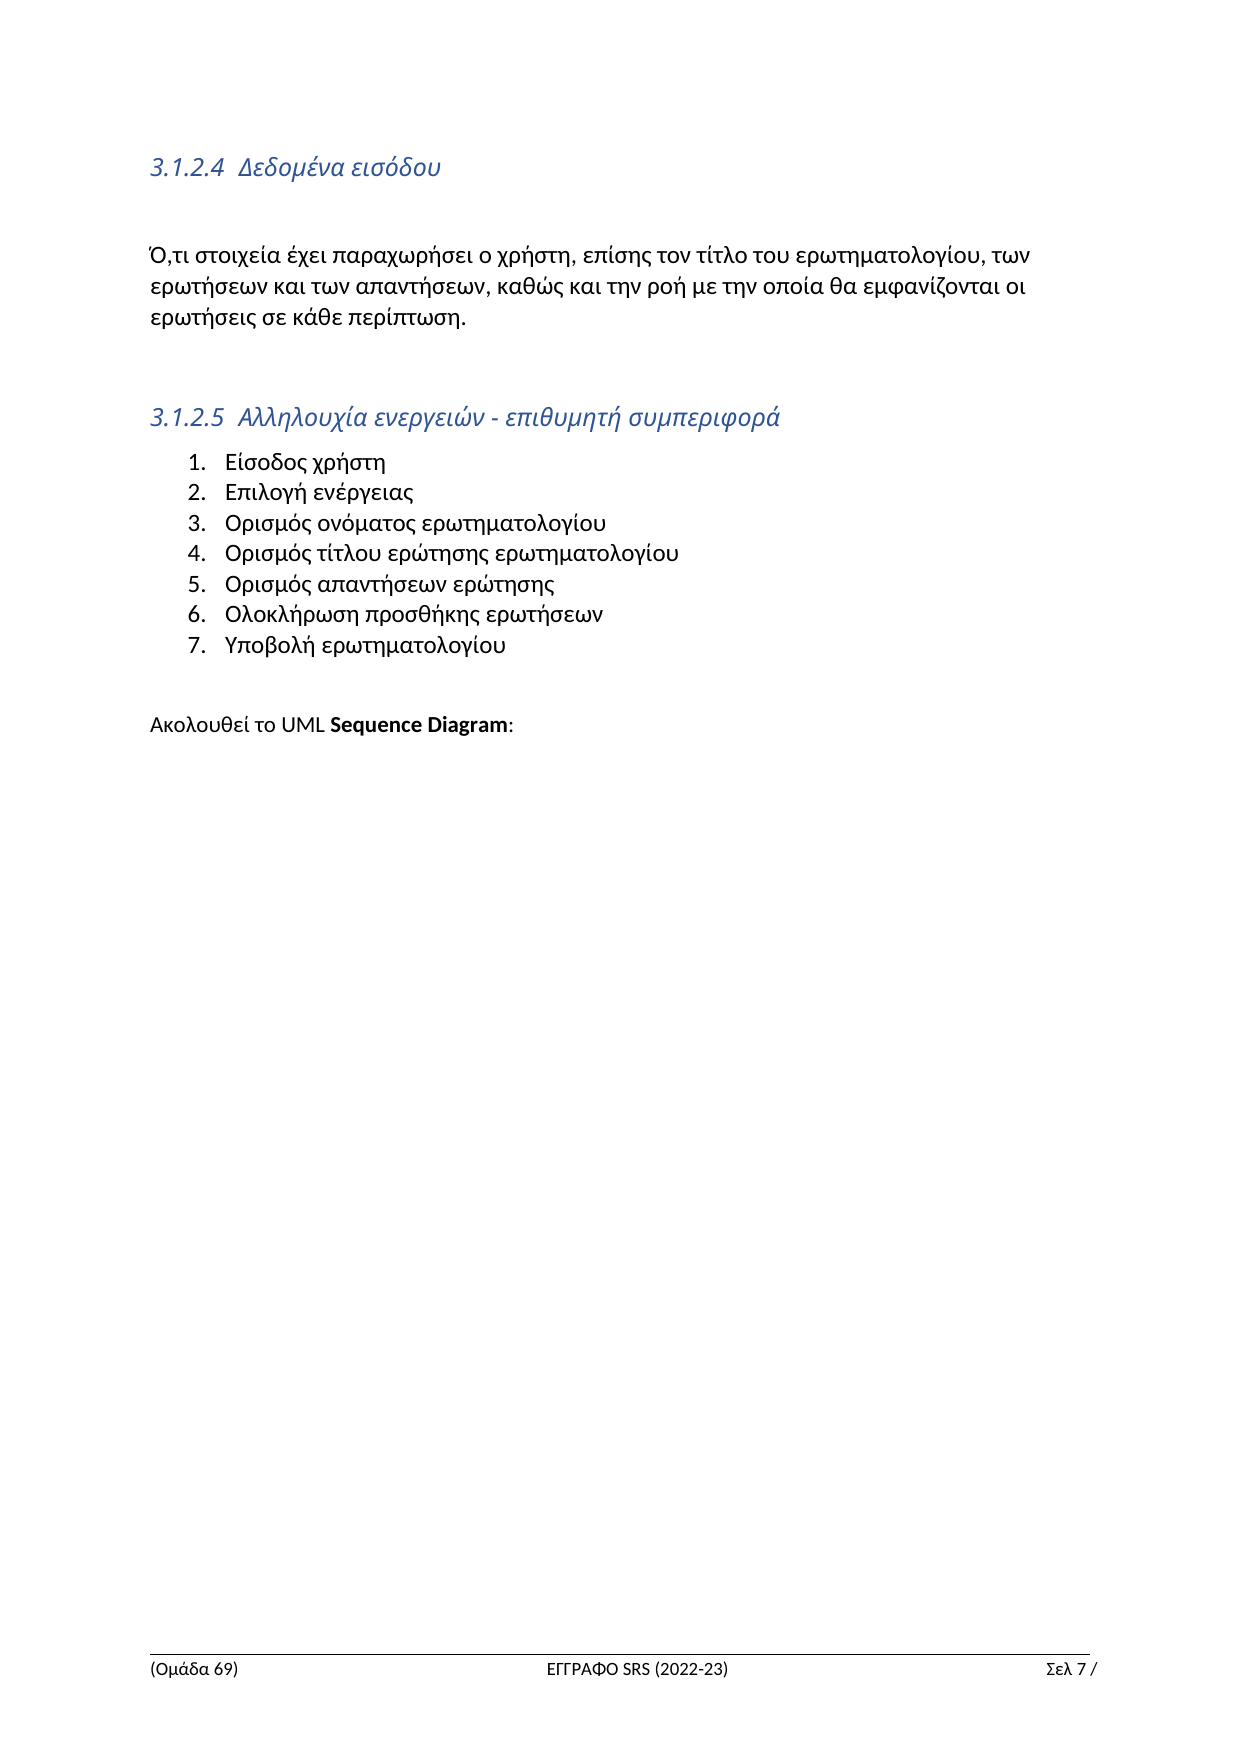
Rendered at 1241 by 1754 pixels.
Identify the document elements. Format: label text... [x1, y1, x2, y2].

text Ό,τι στοιχεία έχει παραχωρήσει ο χρήστη, επίσης τον τίτλο του ερωτηματολογίου, των ερωτήσεων και των απαντήσεων, καθώς και την ροή με την οποία θα εμφανίζονται οι ερωτήσεις σε κάθε περίπτωση. [150, 239, 1090, 331]
list Ορισμός απαντήσεων ερώτησης [187, 568, 1090, 598]
list Υποβολή ερωτηματολογίου [187, 629, 1090, 659]
list Ορισμός τίτλου ερώτησης ερωτηματολογίου [187, 537, 1090, 568]
subtitle 3.1.2.4 Δεδομένα εισόδου [150, 150, 1090, 184]
subtitle 3.1.2.5 Αλληλουχία ενεργειών - επιθυμητή συμπεριφορά [150, 399, 1090, 433]
list Ορισμός ονόματος ερωτηματολογίου [187, 507, 1090, 537]
list Επιλογή ενέργειας [187, 476, 1090, 507]
text Ακολουθεί το UML Sequence Diagram: [150, 710, 1090, 738]
list Ολοκλήρωση προσθήκης ερωτήσεων [187, 598, 1090, 629]
list Είσοδος χρήστη [187, 446, 1090, 476]
